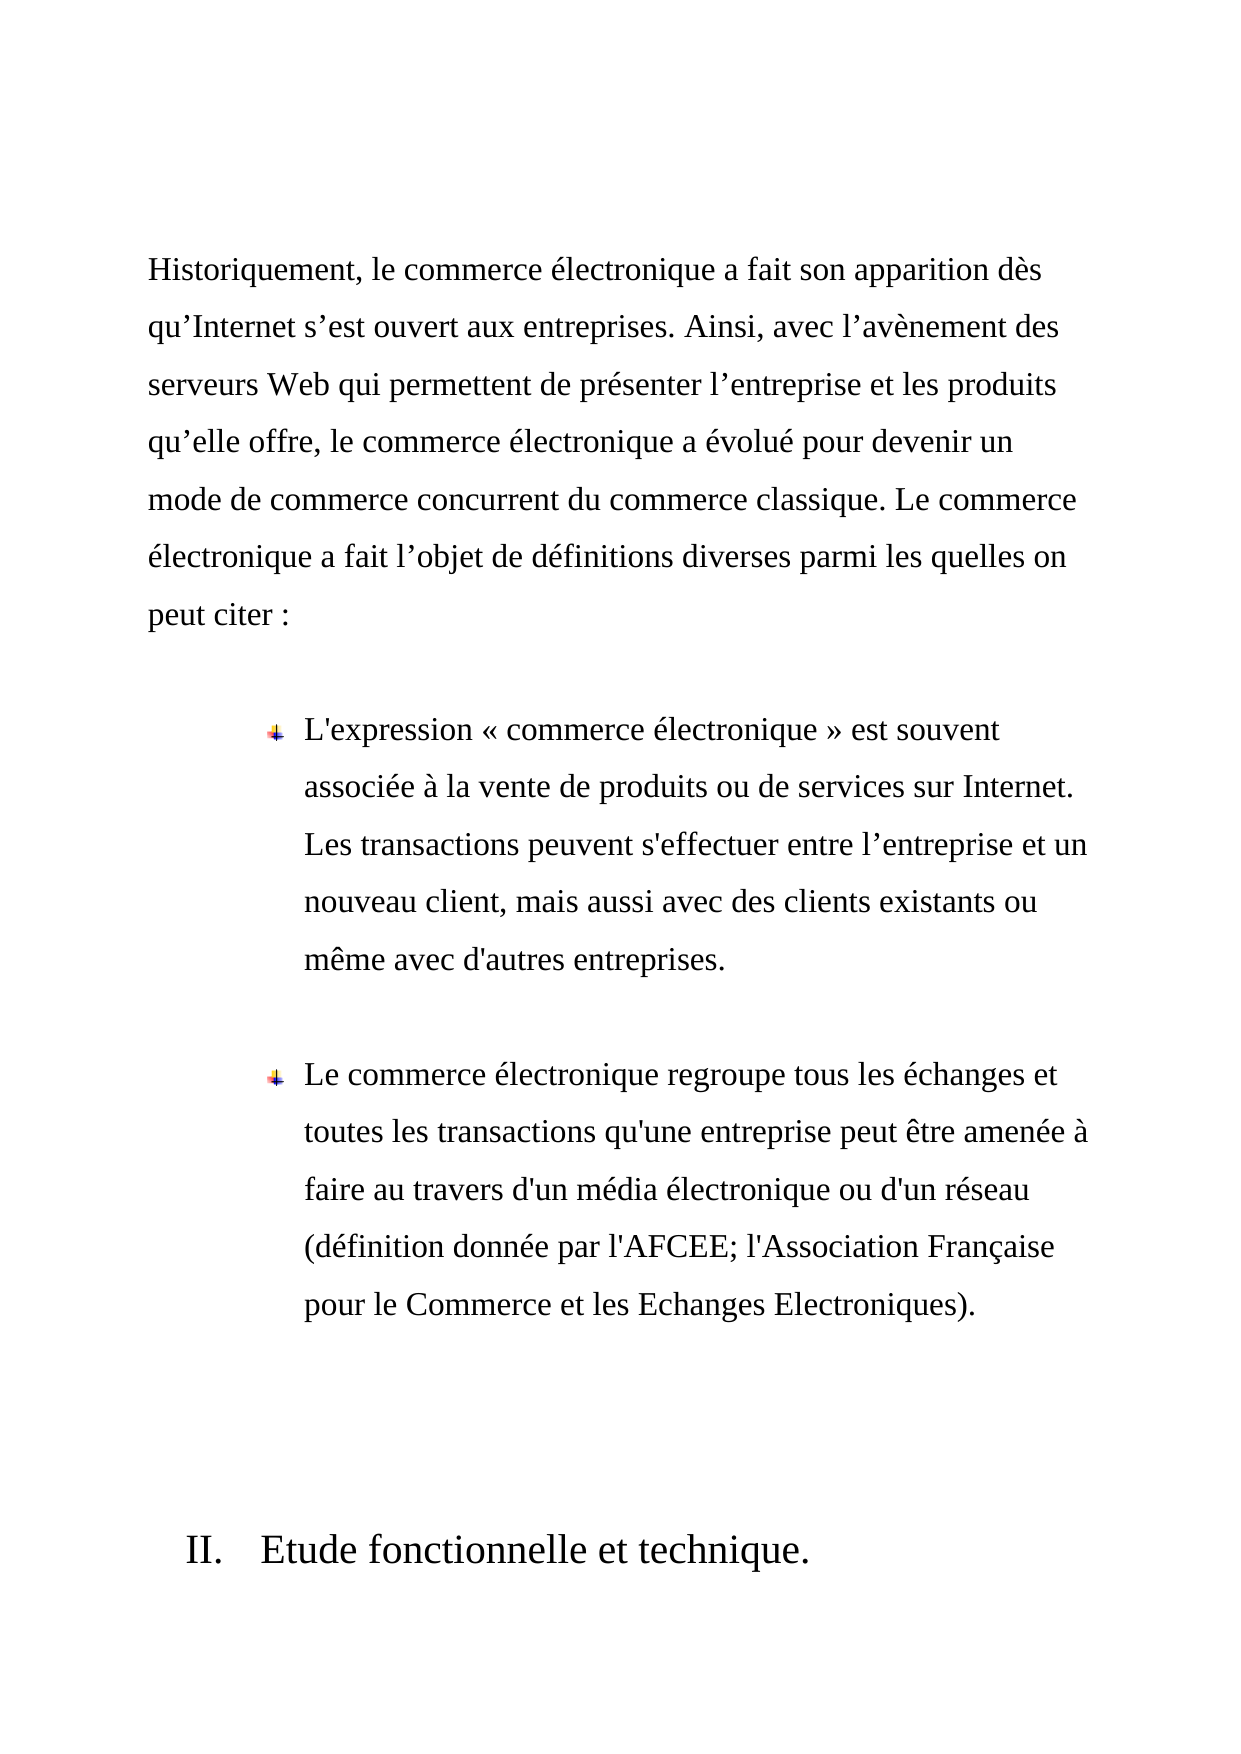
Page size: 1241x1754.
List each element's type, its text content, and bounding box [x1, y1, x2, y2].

list Etude fonctionnelle et technique. [185, 1525, 1093, 1573]
picture [267, 1068, 284, 1086]
list Le commerce électronique regroupe tous les échanges et toutes les transactions qu'une entreprise peut être amenée à faire au travers d'un média électronique ou d'un réseau (définition donnée par l'AFCEE; l'Association Française pour le Commerce et les Echanges Electroniques). [266, 1054, 1093, 1323]
text Historiquement, le commerce électronique a fait son apparition dès qu’Internet s’est ouvert aux entreprises. Ainsi, avec l’avènement des serveurs Web qui permettent de présenter l’entreprise et les produits qu’elle offre, le commerce électronique a évolué pour devenir un mode de commerce concurrent du commerce classique. Le commerce électronique a fait l’objet de définitions diverses parmi les quelles on peut citer : [148, 249, 1093, 633]
list L'expression « commerce électronique » est souvent associée à la vente de produits ou de services sur Internet. Les transactions peuvent s'effectuer entre l’entreprise et un nouveau client, mais aussi avec des clients existants ou même avec d'autres entreprises. [266, 709, 1093, 978]
picture [267, 723, 284, 741]
